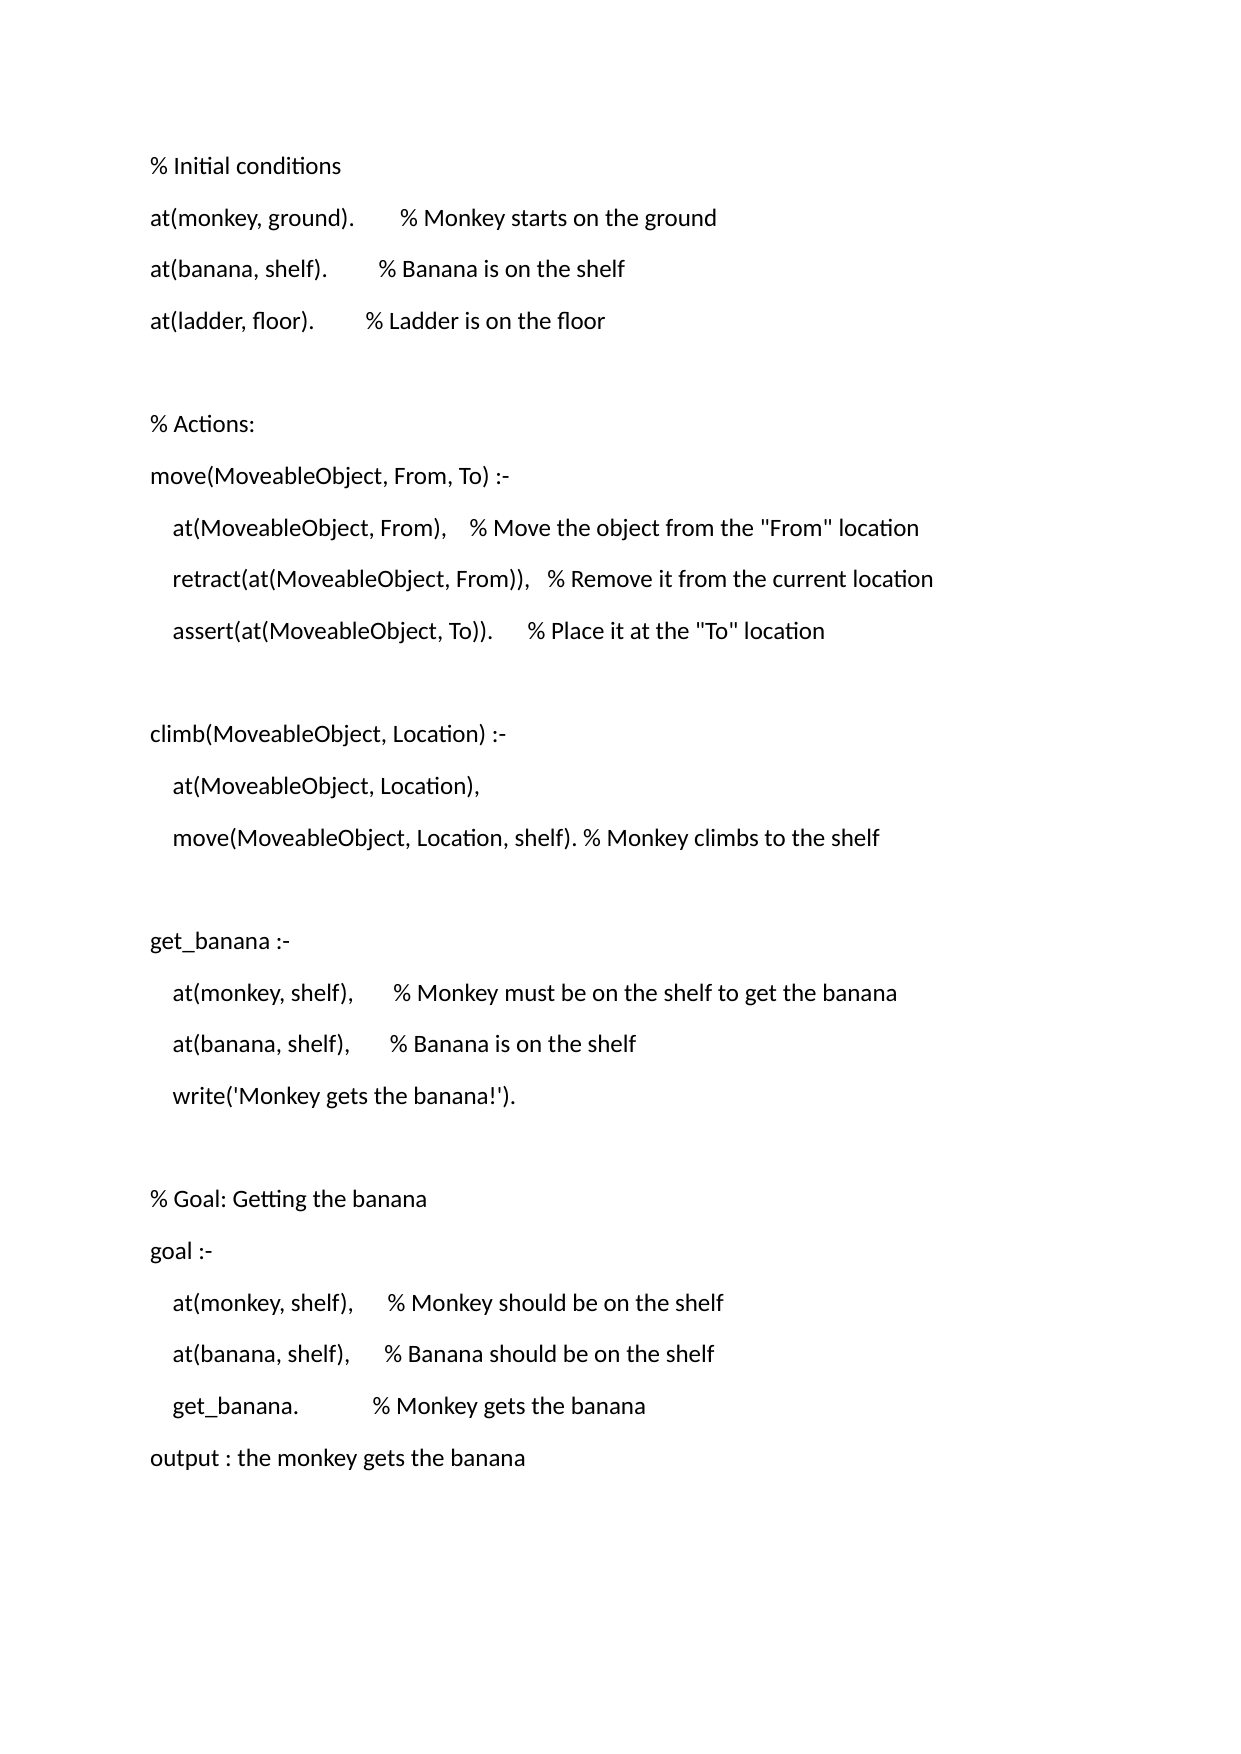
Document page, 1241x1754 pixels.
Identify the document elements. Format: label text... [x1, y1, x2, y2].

text get_banana. % Monkey gets the banana [150, 1390, 1090, 1421]
text retract(at(MoveableObject, From)), % Remove it from the current location [150, 563, 1090, 594]
text output : the monkey gets the banana [150, 1442, 1090, 1472]
text goal :- [150, 1235, 1090, 1266]
text at(monkey, shelf), % Monkey should be on the shelf [150, 1287, 1090, 1317]
text write('Monkey gets the banana!'). [150, 1080, 1090, 1111]
text at(monkey, shelf), % Monkey must be on the shelf to get the banana [150, 977, 1090, 1007]
text move(MoveableObject, Location, shelf). % Monkey climbs to the shelf [150, 822, 1090, 852]
text assert(at(MoveableObject, To)). % Place it at the "To" location [150, 615, 1090, 646]
text at(MoveableObject, Location), [150, 770, 1090, 801]
text % Initial conditions [150, 150, 1090, 181]
text at(MoveableObject, From), % Move the object from the "From" location [150, 512, 1090, 542]
text get_banana :- [150, 925, 1090, 956]
text % Actions: [150, 408, 1090, 439]
text % Goal: Getting the banana [150, 1183, 1090, 1214]
text at(banana, shelf). % Banana is on the shelf [150, 253, 1090, 284]
text at(ladder, floor). % Ladder is on the floor [150, 305, 1090, 336]
text climb(MoveableObject, Location) :- [150, 718, 1090, 749]
text at(monkey, ground). % Monkey starts on the ground [150, 202, 1090, 232]
text move(MoveableObject, From, To) :- [150, 460, 1090, 491]
text at(banana, shelf), % Banana should be on the shelf [150, 1338, 1090, 1369]
text at(banana, shelf), % Banana is on the shelf [150, 1028, 1090, 1059]
